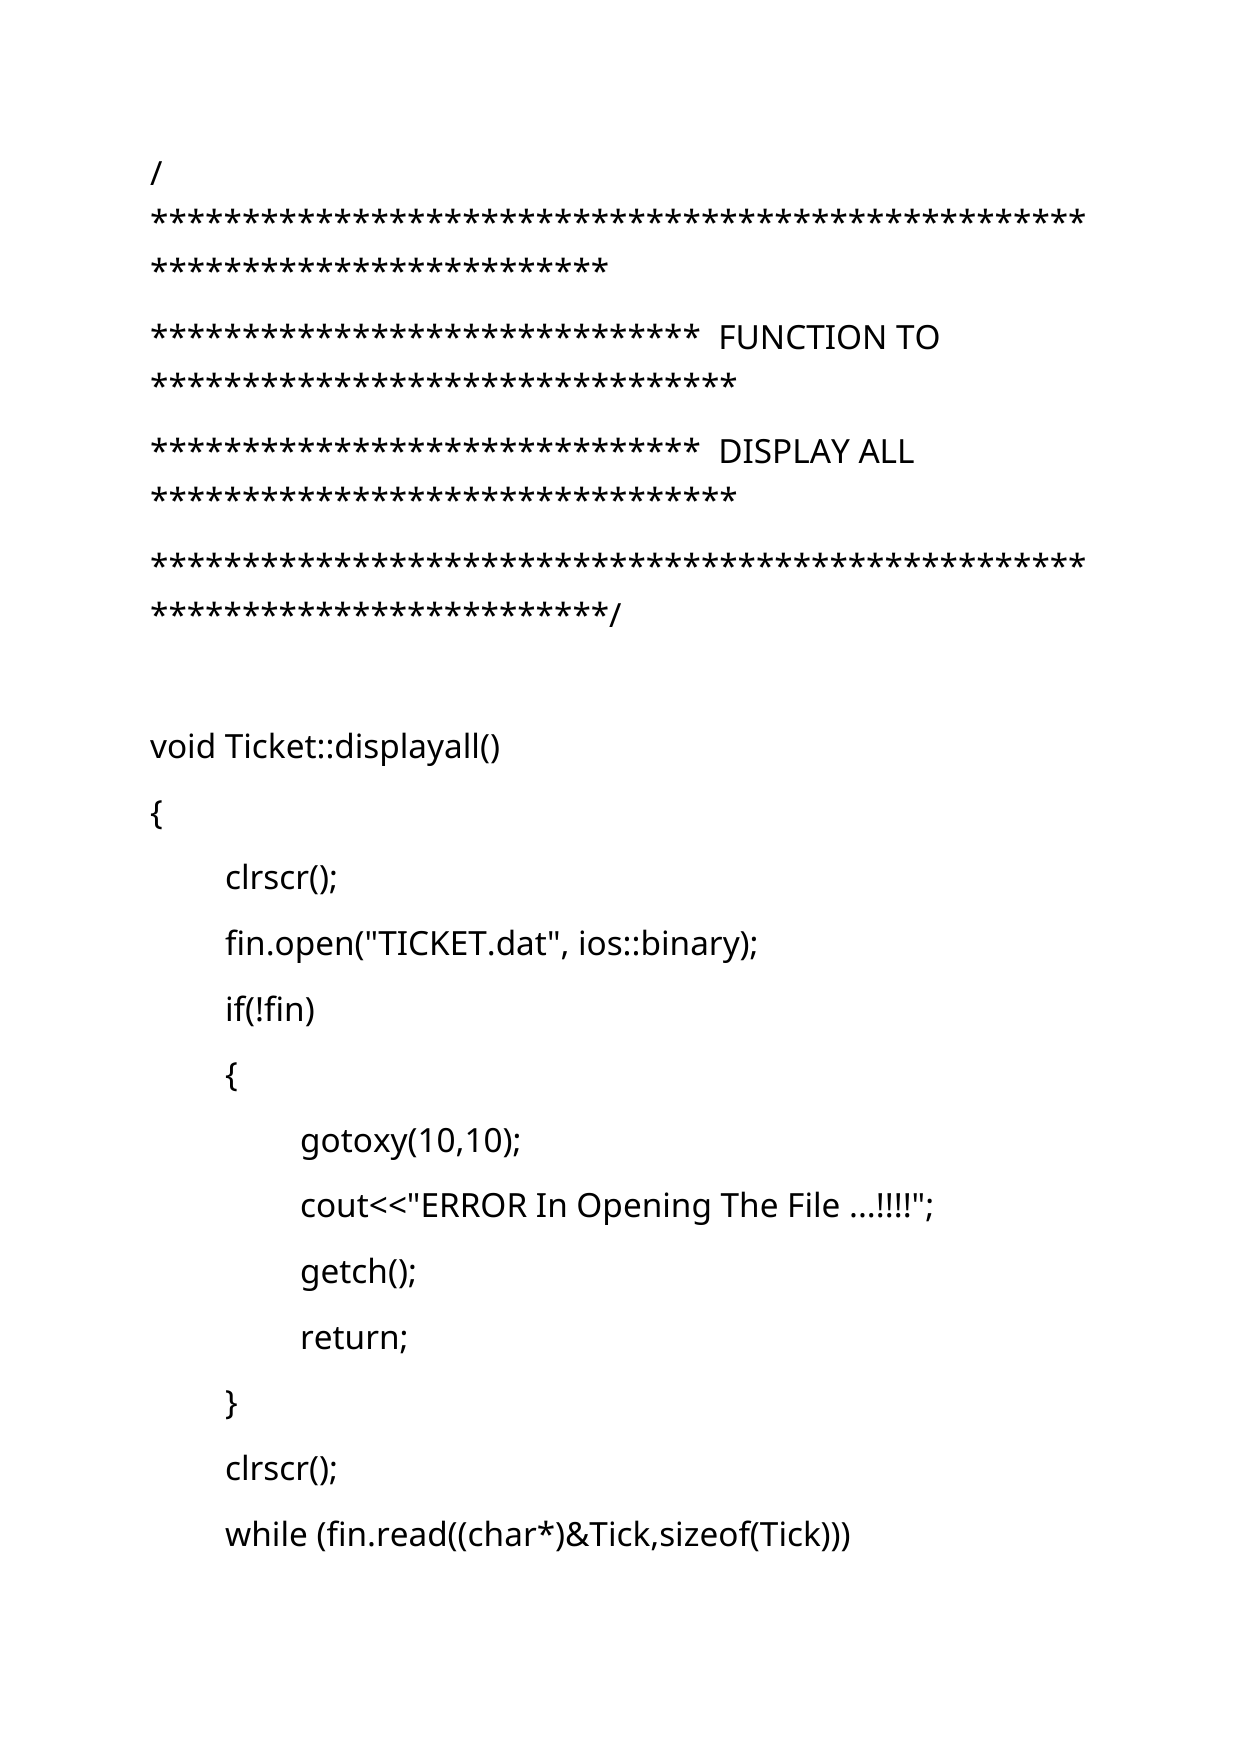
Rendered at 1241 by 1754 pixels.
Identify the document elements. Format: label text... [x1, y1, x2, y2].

text return; [150, 1313, 1090, 1359]
text ****************************************************************************/ [150, 543, 1090, 637]
text { [150, 1051, 1090, 1096]
text ****************************** FUNCTION TO ******************************** [150, 313, 1090, 408]
text cout<<"ERROR In Opening The File ...!!!!"; [150, 1182, 1090, 1228]
text fin.open("TICKET.dat", ios::binary); [150, 920, 1090, 965]
text ****************************** DISPLAY ALL ******************************** [150, 428, 1090, 522]
text clrscr(); [150, 1445, 1090, 1490]
text gotoxy(10,10); [150, 1117, 1090, 1162]
text } [150, 1379, 1090, 1424]
text if(!fin) [150, 985, 1090, 1031]
text void Ticket::displayall() [150, 723, 1090, 768]
text { [150, 788, 1090, 834]
text getch(); [150, 1248, 1090, 1293]
text while (fin.read((char*)&Tick,sizeof(Tick))) [150, 1510, 1090, 1556]
text clrscr(); [150, 854, 1090, 899]
text /**************************************************************************** [150, 150, 1090, 293]
